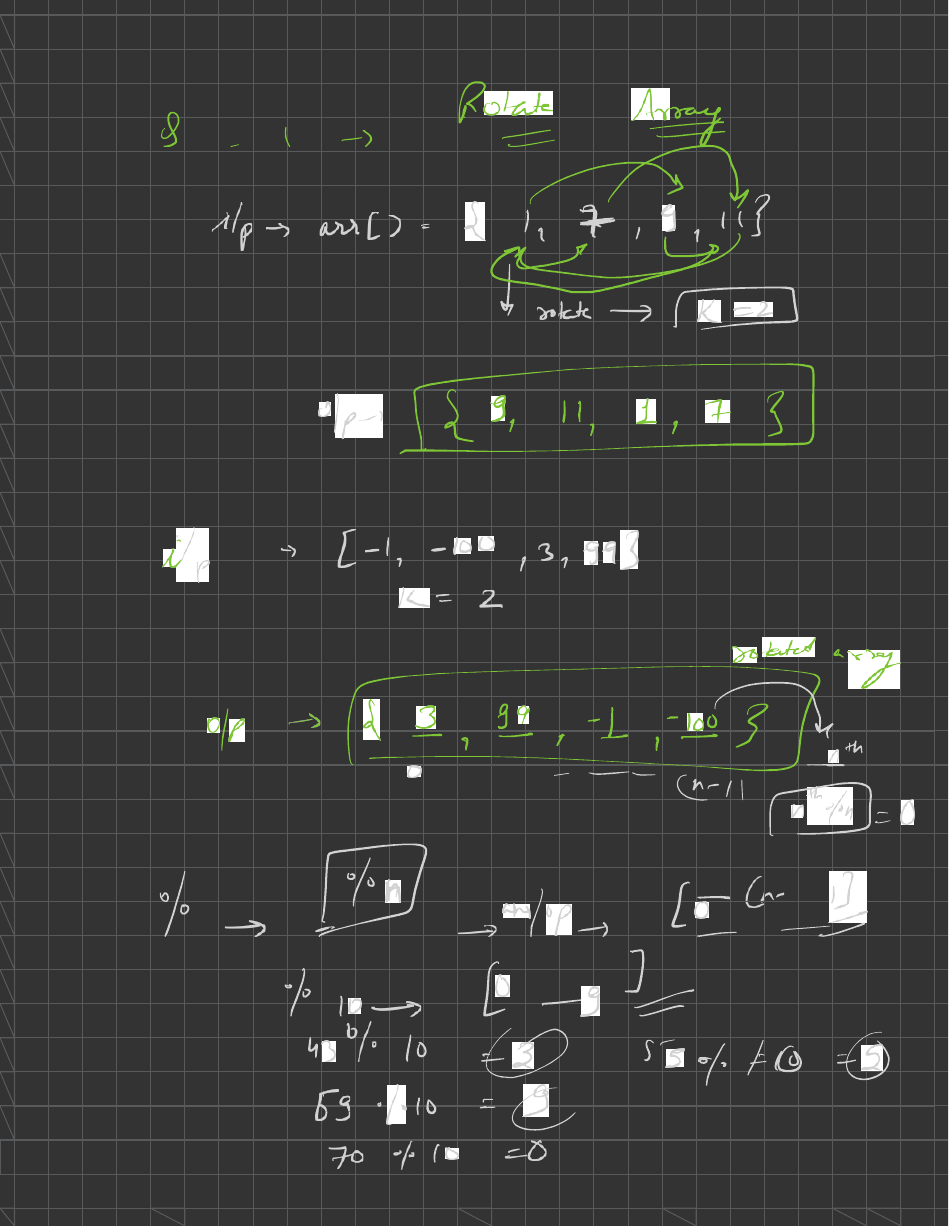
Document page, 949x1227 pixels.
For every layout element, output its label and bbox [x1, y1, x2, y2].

picture [371, 1001, 422, 1017]
picture [483, 91, 553, 116]
picture [538, 543, 554, 561]
picture [631, 88, 670, 121]
picture [620, 530, 639, 570]
picture [453, 537, 472, 555]
picture [502, 903, 531, 919]
picture [583, 541, 599, 565]
picture [791, 804, 804, 818]
picture [346, 1021, 377, 1062]
picture [479, 590, 503, 608]
picture [388, 215, 401, 237]
picture [337, 529, 357, 568]
picture [363, 699, 381, 741]
picture [522, 1084, 549, 1100]
picture [610, 305, 652, 322]
picture [580, 986, 600, 1017]
picture [415, 705, 436, 729]
picture [694, 901, 709, 919]
picture [458, 925, 497, 937]
picture [512, 1042, 534, 1069]
picture [602, 541, 616, 564]
picture [745, 876, 764, 901]
picture [697, 299, 722, 323]
picture [490, 395, 506, 422]
picture [828, 749, 839, 763]
picture [522, 1089, 549, 1117]
picture [762, 637, 816, 657]
picture [162, 527, 210, 583]
picture [280, 545, 296, 557]
picture [318, 401, 331, 417]
picture [705, 399, 731, 423]
picture [348, 998, 362, 1014]
picture [636, 398, 657, 424]
picture [386, 1084, 407, 1125]
picture [495, 974, 510, 997]
picture [224, 920, 266, 937]
picture [765, 902, 785, 908]
picture [577, 922, 608, 937]
picture [385, 879, 401, 903]
picture [228, 718, 245, 742]
picture [733, 301, 773, 317]
picture [328, 1146, 364, 1169]
picture [478, 536, 495, 551]
picture [861, 1044, 883, 1071]
picture [847, 649, 901, 689]
picture [319, 219, 360, 236]
picture [765, 876, 785, 901]
picture [828, 871, 868, 923]
picture [315, 1089, 351, 1121]
picture [445, 1147, 459, 1160]
picture [665, 1048, 685, 1068]
picture [321, 1040, 336, 1062]
picture [687, 713, 704, 731]
picture [211, 202, 253, 251]
picture [464, 201, 486, 241]
picture [266, 223, 290, 237]
picture [398, 587, 430, 608]
picture [732, 646, 758, 663]
picture [537, 301, 592, 320]
picture [806, 786, 853, 825]
picture [661, 204, 676, 232]
picture [504, 1140, 547, 1161]
picture [393, 1141, 415, 1170]
picture [288, 713, 321, 728]
picture [745, 902, 764, 908]
picture [546, 904, 572, 936]
picture [900, 799, 915, 825]
picture [207, 717, 220, 733]
picture [367, 212, 381, 240]
picture [407, 765, 422, 778]
picture [334, 393, 383, 439]
picture [517, 705, 530, 724]
